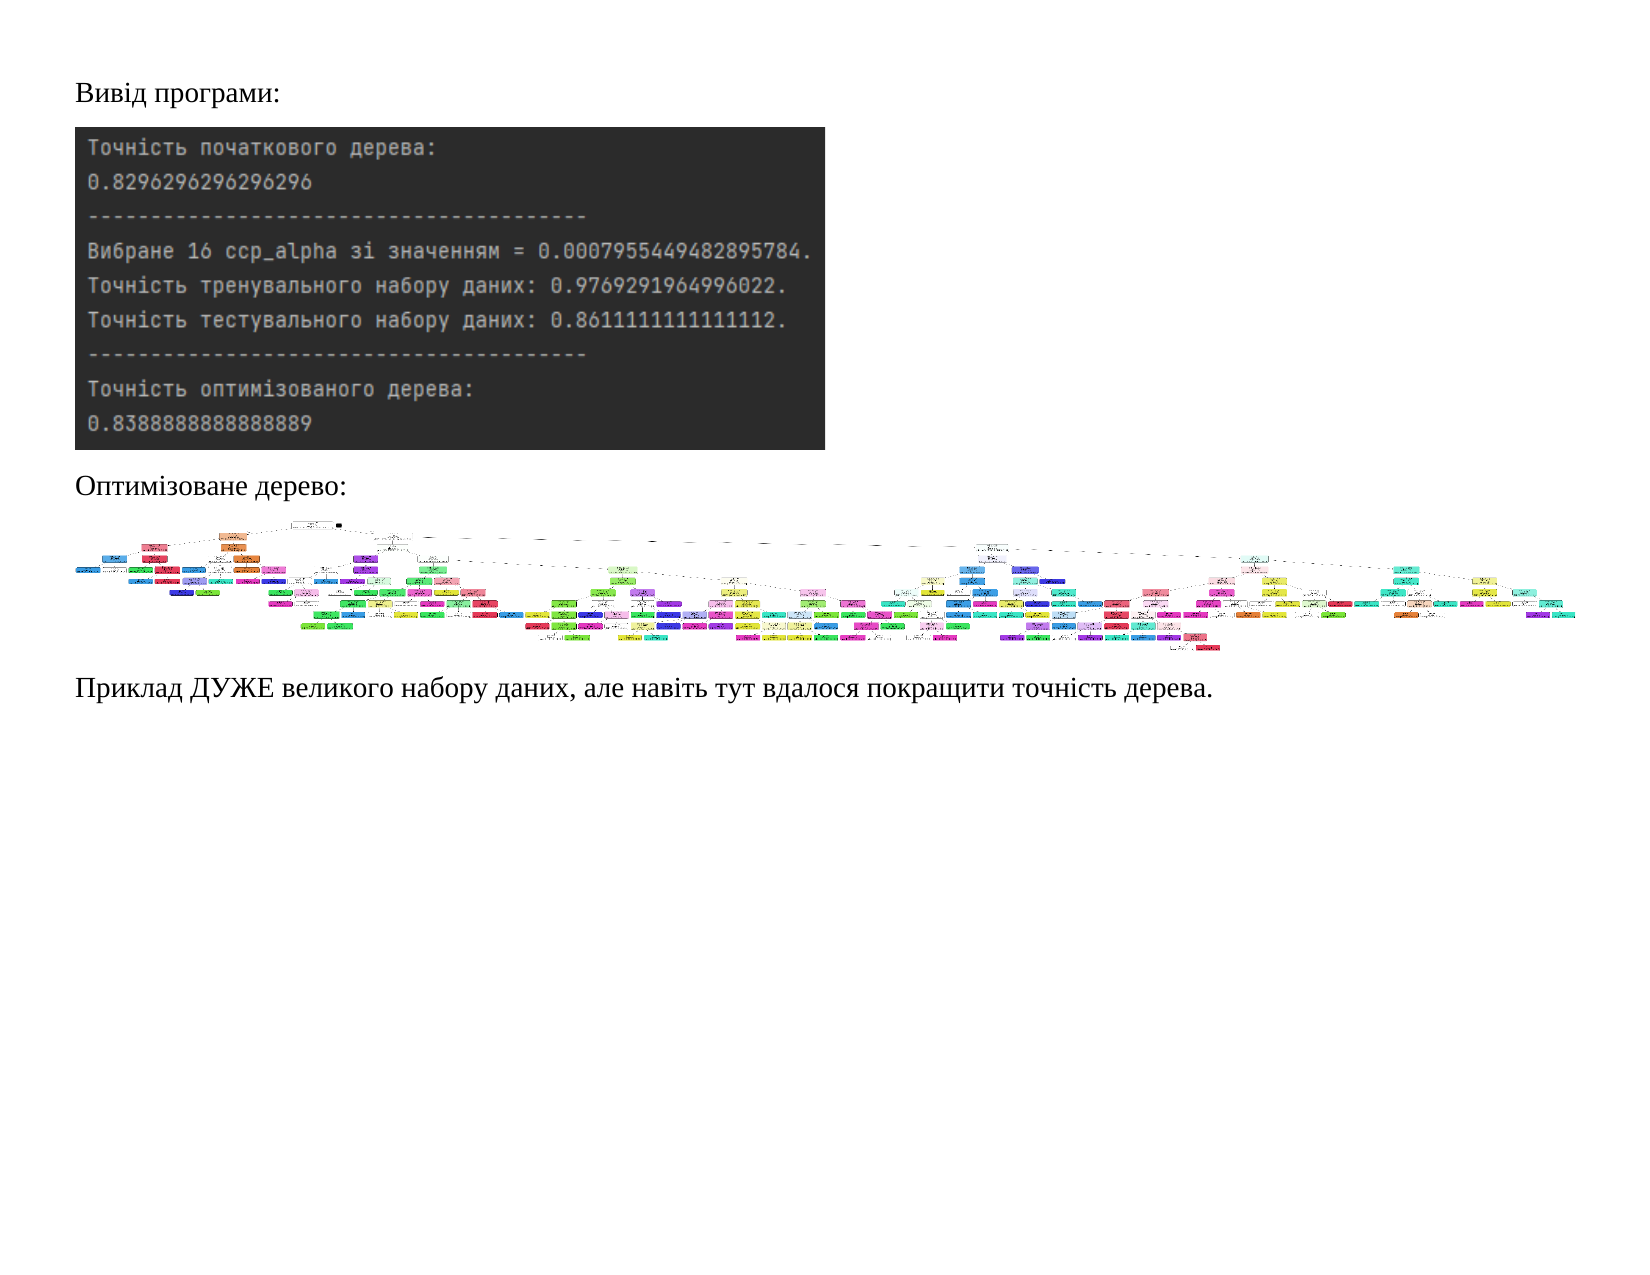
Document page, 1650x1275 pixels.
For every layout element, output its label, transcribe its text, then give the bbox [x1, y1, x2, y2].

picture [75, 127, 826, 450]
picture [75, 521, 1575, 651]
text Приклад ДУЖЕ великого набору даних, але навіть тут вдалося покращити точність дерева. [75, 670, 1575, 703]
text Оптимізоване дерево: [75, 468, 1575, 502]
text Вивід програми: [75, 75, 1575, 108]
